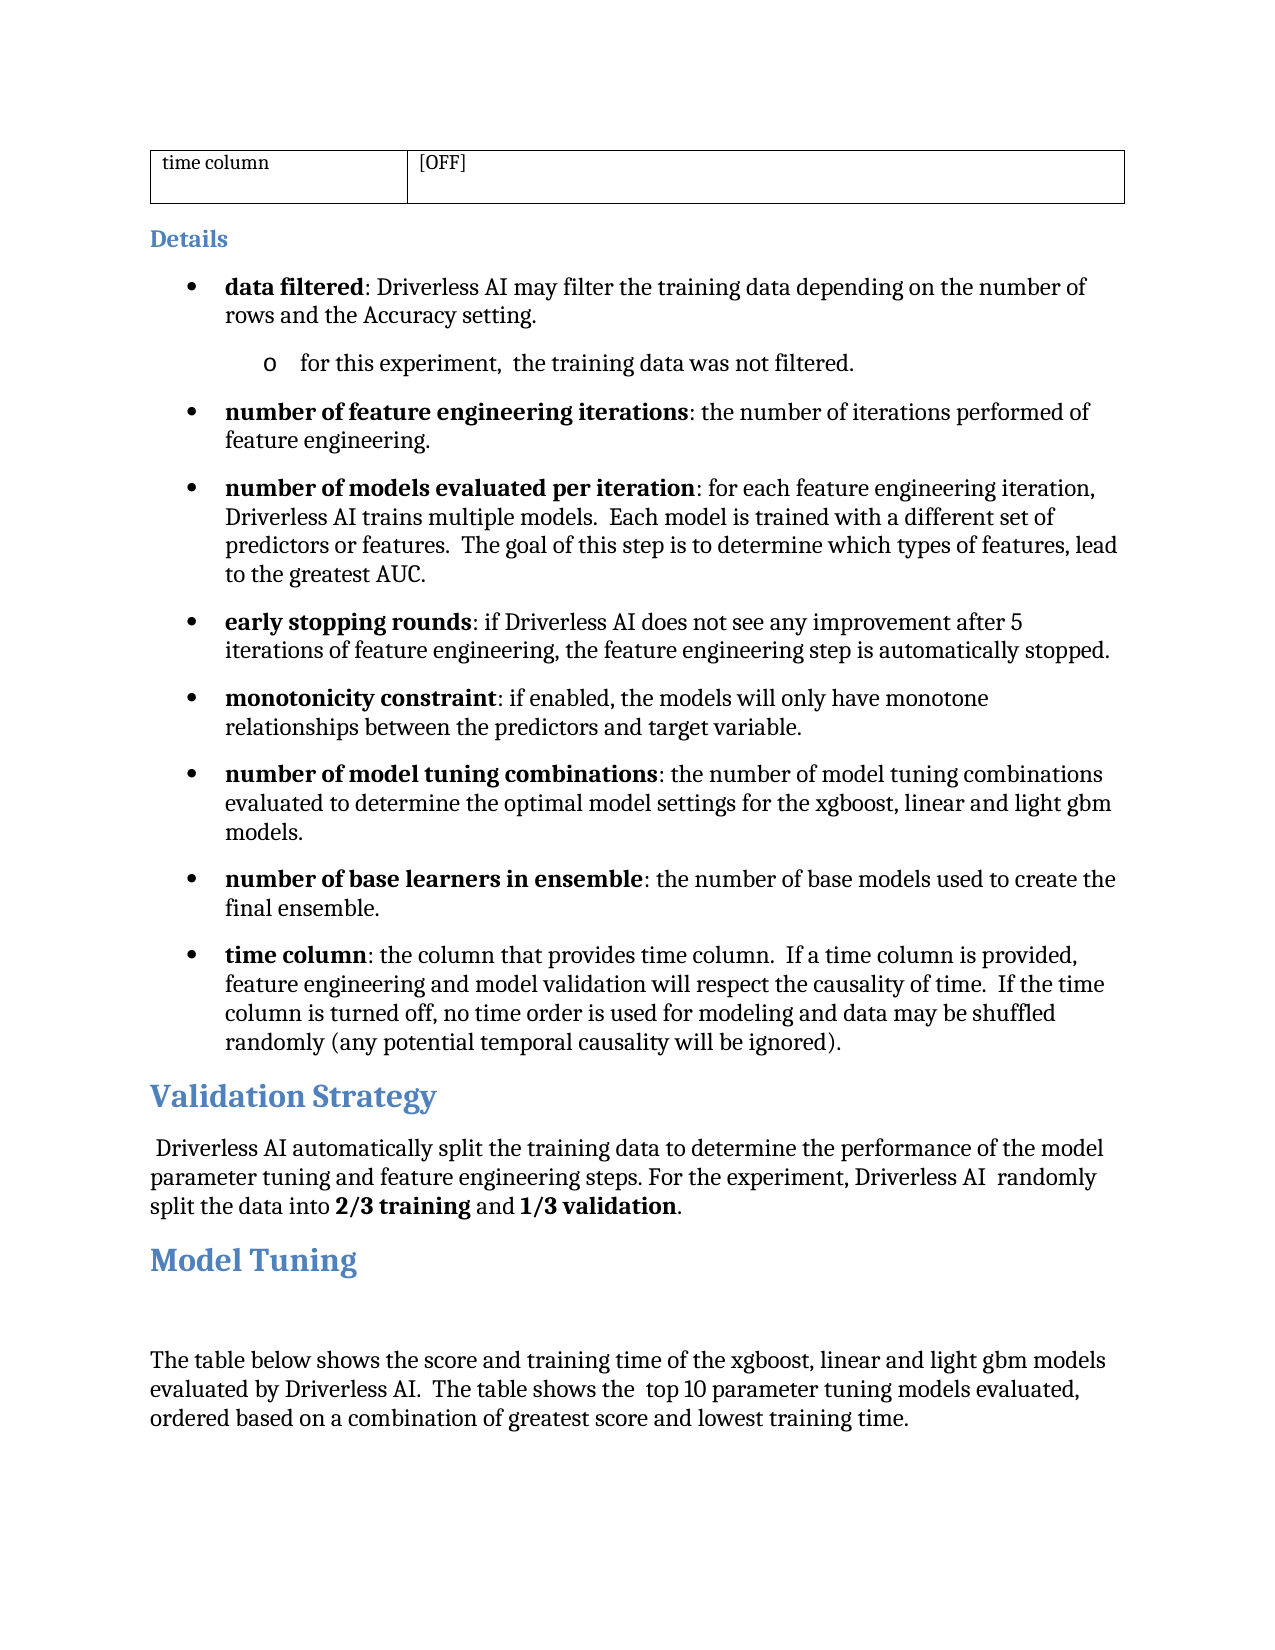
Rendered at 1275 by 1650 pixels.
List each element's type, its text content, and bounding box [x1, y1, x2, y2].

subtitle Details [150, 225, 1125, 254]
list data filtered: Driverless AI may filter the training data depending on the number of rows and the Accuracy setting. [187, 273, 1125, 330]
list number of base learners in ensemble: the number of base models used to create the final ensemble. [187, 865, 1125, 923]
subtitle Validation Strategy [150, 1077, 1125, 1116]
table_cell [OFF] [408, 151, 1124, 203]
list early stopping rounds: if Driverless AI does not see any improvement after 5 iterations of feature engineering, the feature engineering step is automatically stopped. [187, 608, 1125, 665]
subtitle Model Tuning [150, 1241, 1125, 1280]
list for this experiment, the training data was not filtered. [262, 349, 1125, 379]
text Driverless AI automatically split the training data to determine the performance of the model parameter tuning and feature engineering steps. For the experiment, Driverless AI randomly split the data into 2/3 training and 1/3 validation. [150, 1134, 1125, 1221]
list number of models evaluated per iteration: for each feature engineering iteration, Driverless AI trains multiple models. Each model is trained with a different set of predictors or features. The goal of this step is to determine which types of features, lead to the greatest AUC. [187, 474, 1125, 589]
list number of feature engineering iterations: the number of iterations performed of feature engineering. [187, 398, 1125, 455]
table_cell time column [151, 151, 407, 203]
list number of model tuning combinations: the number of model tuning combinations evaluated to determine the optimal model settings for the xgboost, linear and light gbm models. [187, 760, 1125, 846]
text The table below shows the score and training time of the xgboost, linear and light gbm models evaluated by Driverless AI. The table shows the top 10 parameter tuning models evaluated, ordered based on a combination of greatest score and lowest training time. [150, 1346, 1125, 1432]
list monotonicity constraint: if enabled, the models will only have monotone relationships between the predictors and target variable. [187, 684, 1125, 741]
list time column: the column that provides time column. If a time column is provided, feature engineering and model validation will respect the causality of time. If the time column is turned off, no time order is used for modeling and data may be shuffled randomly (any potential temporal causality will be ignored). [187, 941, 1125, 1056]
